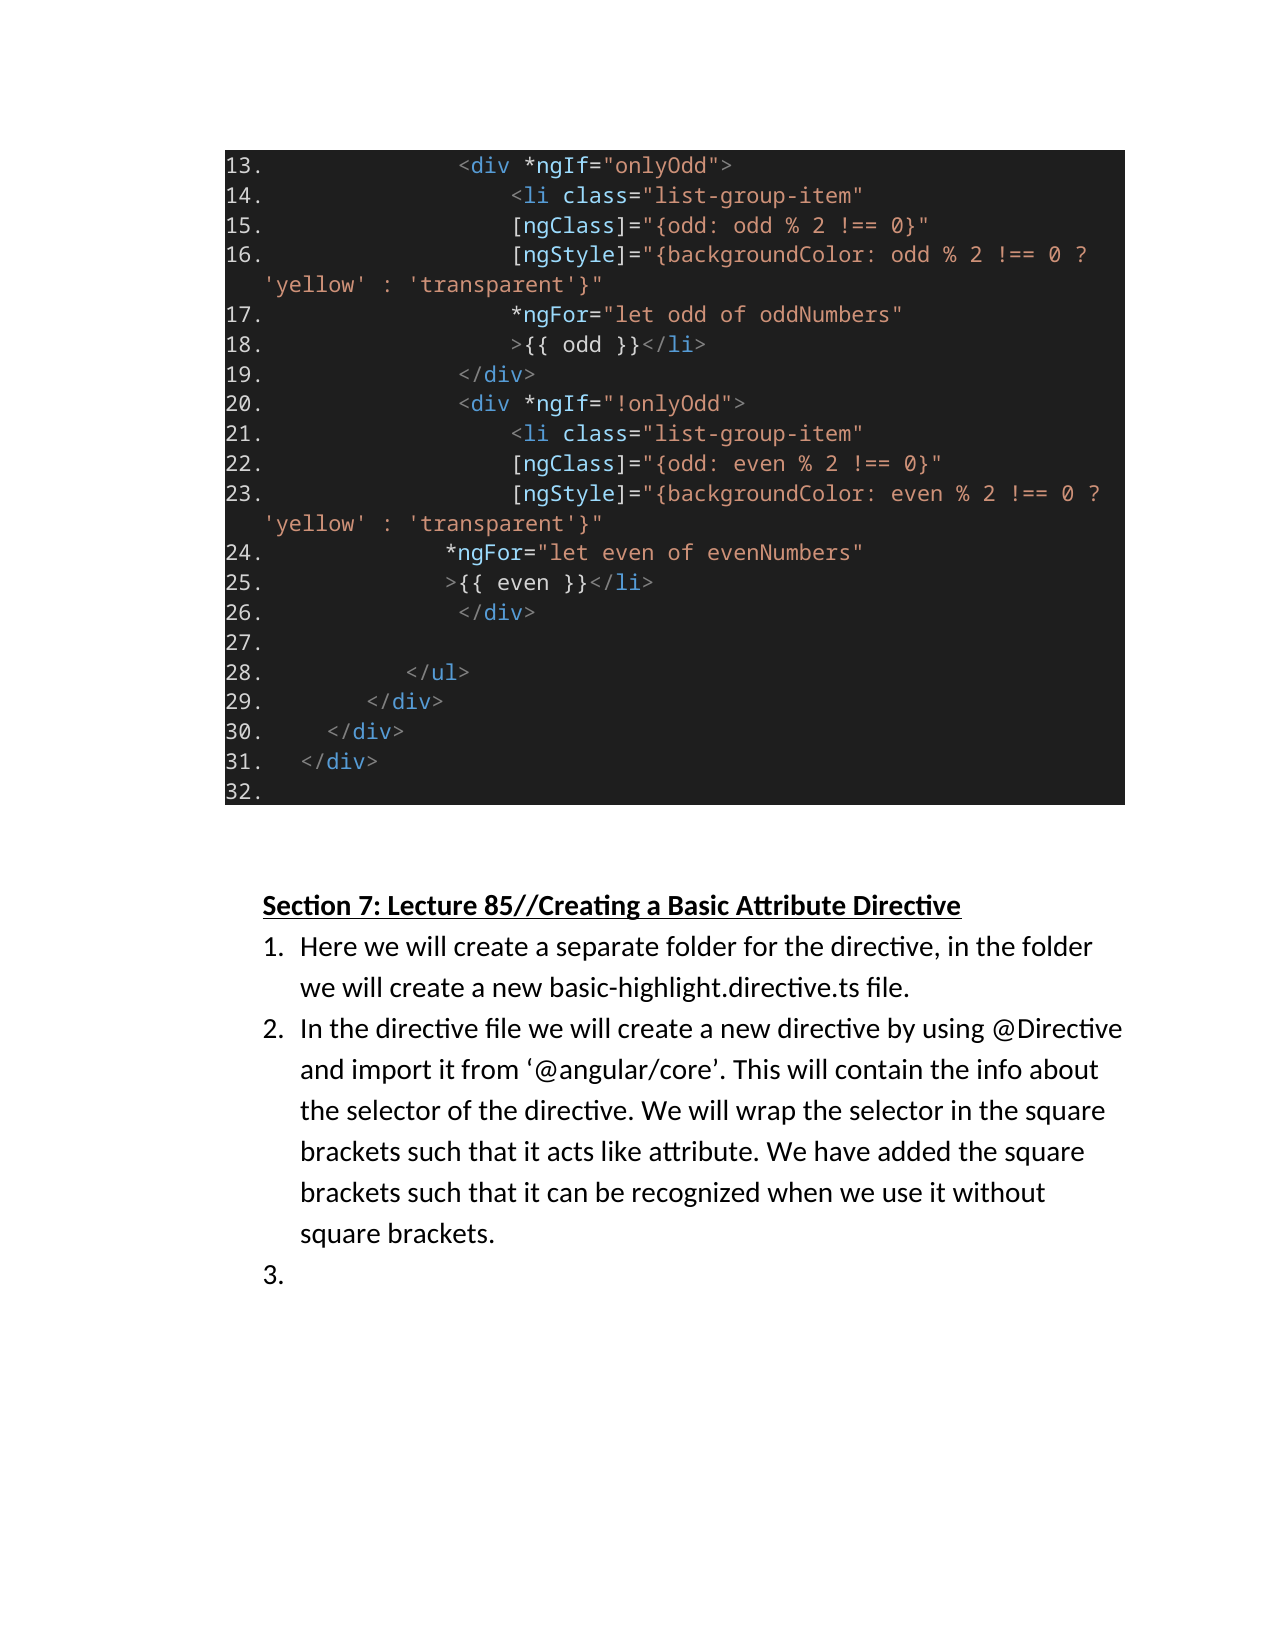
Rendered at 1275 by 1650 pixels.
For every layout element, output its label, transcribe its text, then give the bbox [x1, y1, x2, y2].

list *ngFor="let odd of oddNumbers" [225, 299, 1125, 329]
list [ngClass]="{odd: even % 2 !== 0}" [225, 448, 1125, 478]
list [ngStyle]="{backgroundColor: even % 2 !== 0 ? 'yellow' : 'transparent'}" [225, 478, 1125, 537]
list Section 7: Lecture 85//Creating a Basic Attribute Directive [262, 887, 1125, 923]
list >{{ odd }}</li> [225, 329, 1125, 358]
list </ul> [225, 656, 1125, 686]
list </div> [225, 358, 1125, 388]
list <div *ngIf="onlyOdd"> [225, 150, 1125, 180]
list <div *ngIf="!onlyOdd"> [225, 388, 1125, 418]
list *ngFor="let even of evenNumbers" [225, 537, 1125, 567]
list In the directive file we will create a new directive by using @Directive and import it from ‘@angular/core’. This will contain the info about the selector of the directive. We will wrap the selector in the square brackets such that it acts like attribute. We have added the square brackets such that it can be recognized when we use it without square brackets. [262, 1010, 1125, 1250]
list [ngClass]="{odd: odd % 2 !== 0}" [225, 209, 1125, 239]
list [ngStyle]="{backgroundColor: odd % 2 !== 0 ? 'yellow' : 'transparent'}" [225, 239, 1125, 299]
list </div> [225, 597, 1125, 627]
list <li class="list-group-item" [225, 180, 1125, 209]
list Here we will create a separate folder for the directive, in the folder we will create a new basic-highlight.directive.ts file. [262, 928, 1125, 1005]
list <li class="list-group-item" [225, 418, 1125, 448]
list </div> [225, 746, 1125, 776]
list </div> [225, 686, 1125, 716]
list </div> [225, 716, 1125, 746]
list >{{ even }}</li> [225, 567, 1125, 597]
